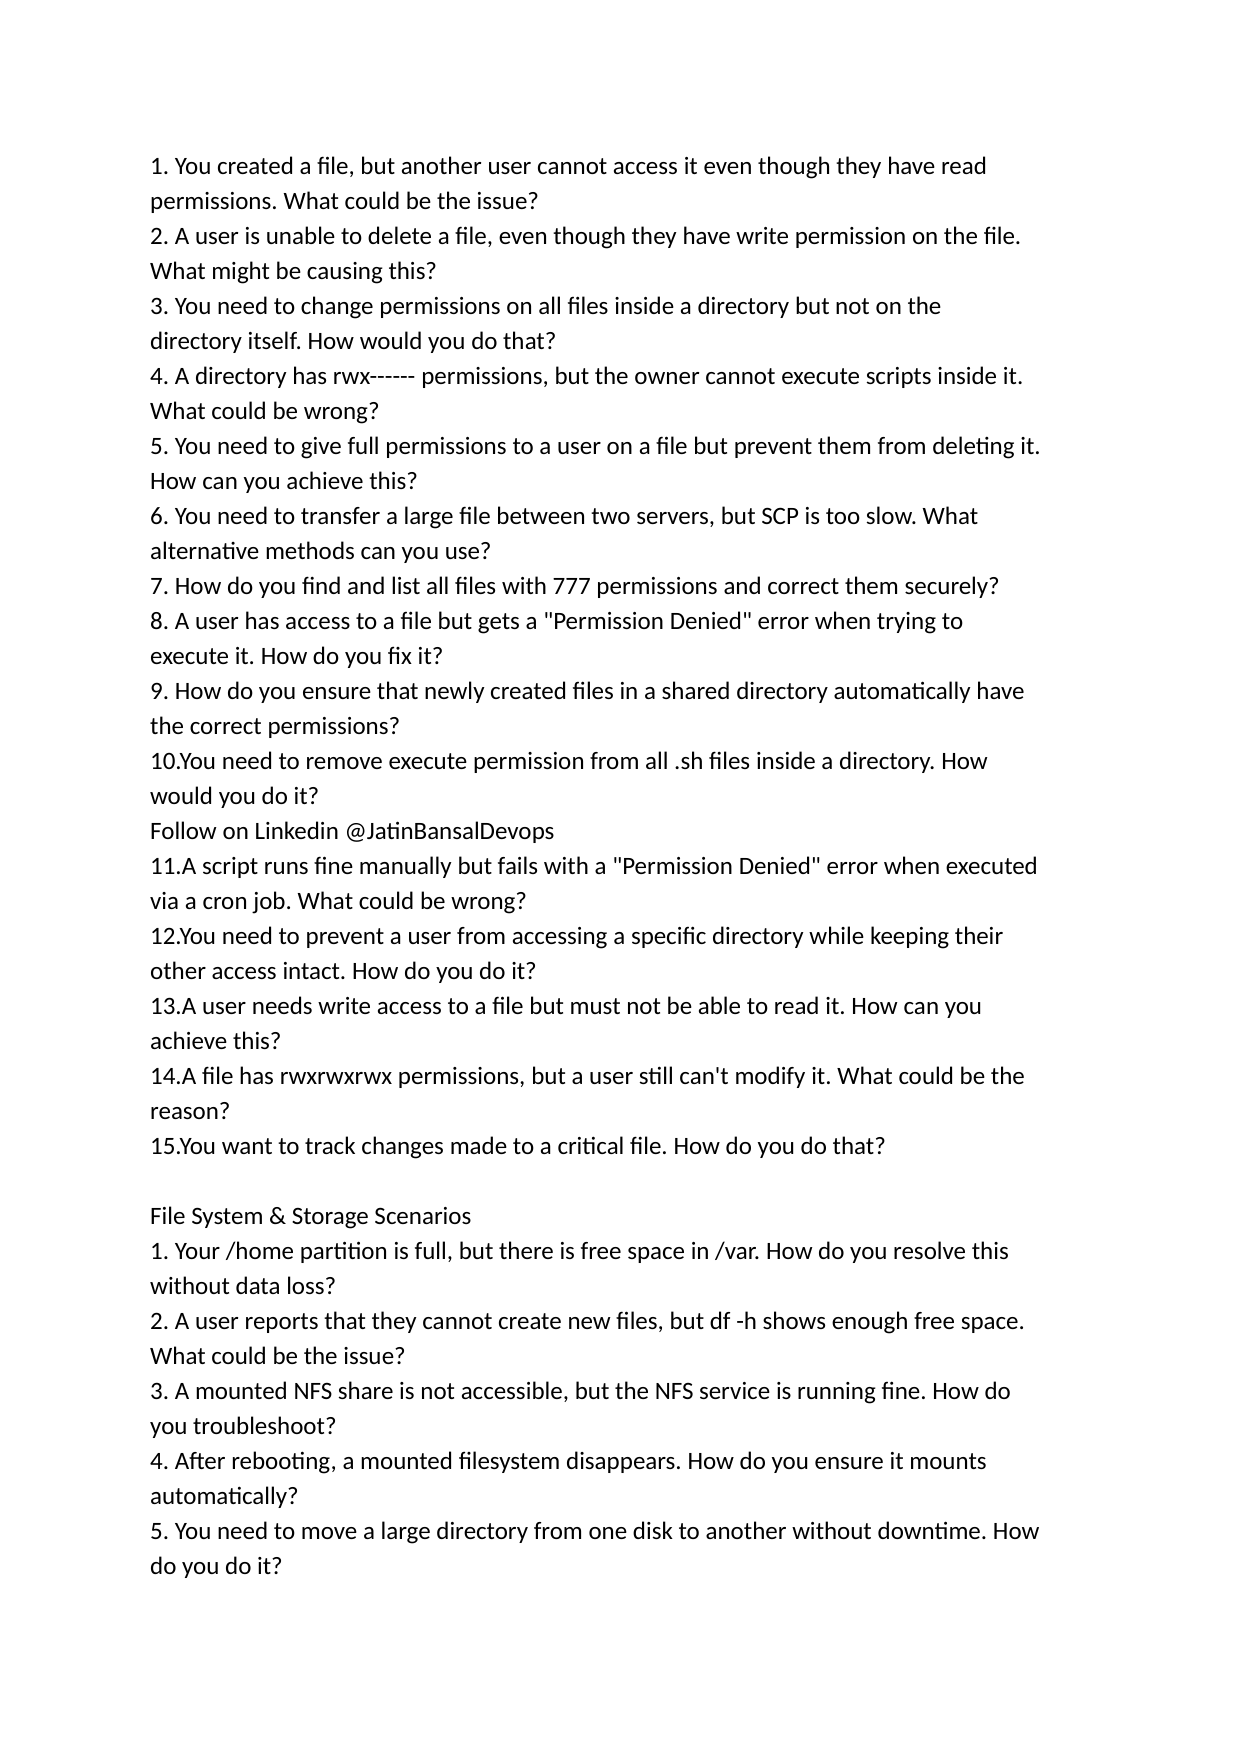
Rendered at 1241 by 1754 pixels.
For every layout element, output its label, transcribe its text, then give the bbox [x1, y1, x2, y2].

text How can you achieve this? [150, 465, 1090, 496]
text 11.A script runs fine manually but fails with a "Permission Denied" error when executed [150, 850, 1090, 881]
text would you do it? [150, 780, 1090, 811]
text 15.You want to track changes made to a critical file. How do you do that? [150, 1130, 1090, 1161]
text 4. A directory has rwx------ permissions, but the owner cannot execute scripts inside it. [150, 360, 1090, 391]
text 6. You need to transfer a large file between two servers, but SCP is too slow. What [150, 500, 1090, 531]
text you troubleshoot? [150, 1410, 1090, 1441]
text 4. After rebooting, a mounted filesystem disappears. How do you ensure it mounts [150, 1445, 1090, 1476]
text the correct permissions? [150, 710, 1090, 741]
text 5. You need to move a large directory from one disk to another without downtime. How [150, 1515, 1090, 1546]
text What might be causing this? [150, 255, 1090, 286]
text without data loss? [150, 1270, 1090, 1301]
text achieve this? [150, 1025, 1090, 1056]
text via a cron job. What could be wrong? [150, 885, 1090, 916]
text 1. You created a file, but another user cannot access it even though they have read [150, 150, 1090, 181]
text reason? [150, 1095, 1090, 1126]
text execute it. How do you fix it? [150, 640, 1090, 671]
text 9. How do you ensure that newly created files in a shared directory automatically have [150, 675, 1090, 706]
text 2. A user is unable to delete a file, even though they have write permission on the file. [150, 220, 1090, 251]
text permissions. What could be the issue? [150, 185, 1090, 216]
text directory itself. How would you do that? [150, 325, 1090, 356]
text 14.A file has rwxrwxrwx permissions, but a user still can't modify it. What could be the [150, 1060, 1090, 1091]
text alternative methods can you use? [150, 535, 1090, 566]
text automatically? [150, 1480, 1090, 1511]
text Follow on Linkedin @JatinBansalDevops [150, 815, 1090, 846]
text 3. A mounted NFS share is not accessible, but the NFS service is running fine. How do [150, 1375, 1090, 1406]
text 13.A user needs write access to a file but must not be able to read it. How can you [150, 990, 1090, 1021]
text 12.You need to prevent a user from accessing a specific directory while keeping their [150, 920, 1090, 951]
text 1. Your /home partition is full, but there is free space in /var. How do you resolve this [150, 1235, 1090, 1266]
text 2. A user reports that they cannot create new files, but df -h shows enough free space. [150, 1305, 1090, 1336]
text What could be wrong? [150, 395, 1090, 426]
text 3. You need to change permissions on all files inside a directory but not on the [150, 290, 1090, 321]
text 10.You need to remove execute permission from all .sh files inside a directory. How [150, 745, 1090, 776]
text do you do it? [150, 1550, 1090, 1581]
text 5. You need to give full permissions to a user on a file but prevent them from deleting it. [150, 430, 1090, 461]
text 8. A user has access to a file but gets a "Permission Denied" error when trying to [150, 605, 1090, 636]
text File System & Storage Scenarios [150, 1200, 1090, 1231]
text other access intact. How do you do it? [150, 955, 1090, 986]
text 7. How do you find and list all files with 777 permissions and correct them securely? [150, 570, 1090, 601]
text What could be the issue? [150, 1340, 1090, 1371]
